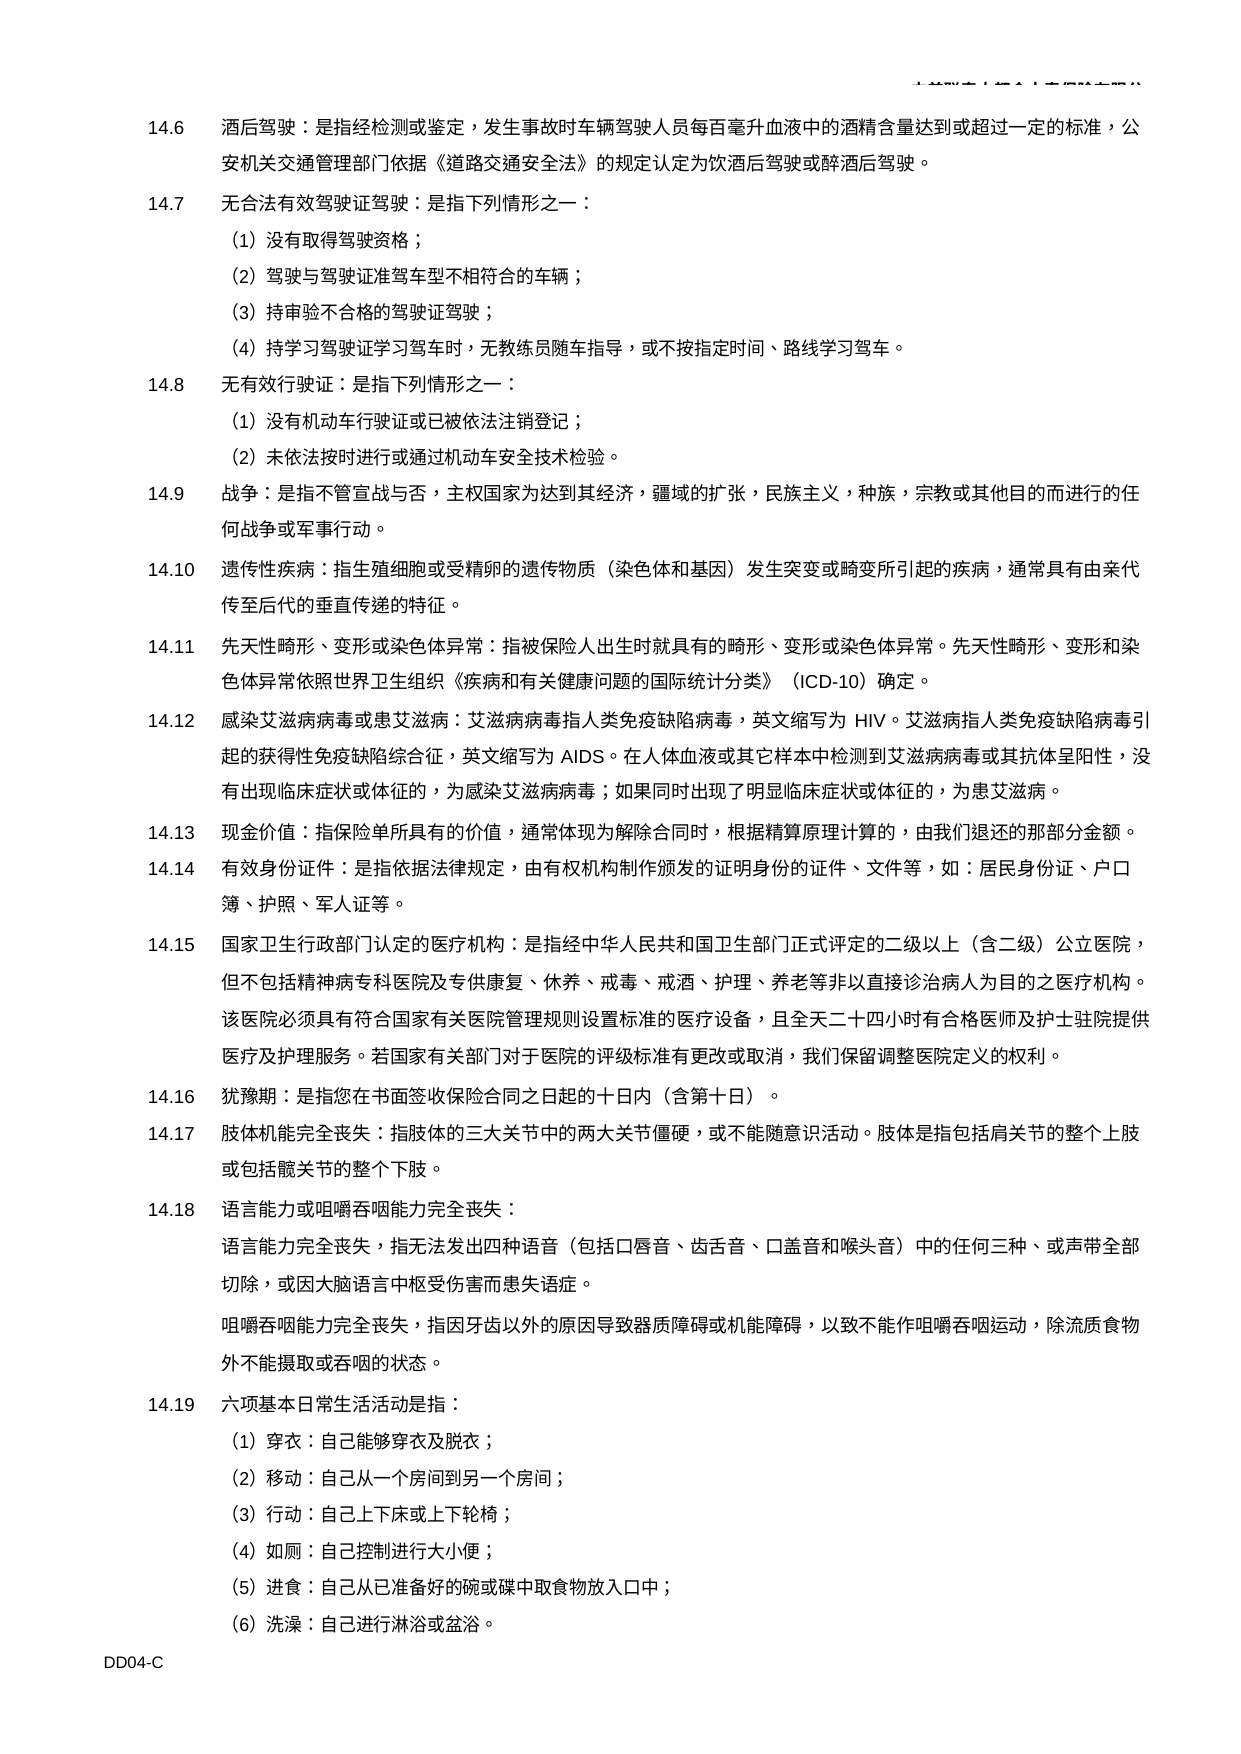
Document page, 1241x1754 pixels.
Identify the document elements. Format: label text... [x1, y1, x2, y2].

text （5）进食：自己从已准备好的碗或碟中取食物放入口中； [221, 1574, 1163, 1600]
list 六项基本日常生活活动是指： [148, 1392, 1163, 1417]
list 无有效行驶证：是指下列情形之一： [148, 372, 1163, 397]
list 感染艾滋病病毒或患艾滋病：艾滋病病毒指人类免疫缺陷病毒，英文缩写为 HIV。艾滋病指人类免疫缺陷病毒引起的获得性免疫缺陷综合征，英文缩写为 AIDS。在人体血液或其它样本中检测到艾滋病病毒或其抗体呈阳性，没有出现临床症状或体征的，为感染艾滋病病毒；如果同时出现了明显临床症状或体征的，为患艾滋病。 [148, 707, 1152, 804]
text （3）行动：自己上下床或上下轮椅； [221, 1501, 1163, 1527]
text 语言能力完全丧失，指无法发出四种语音（包括口唇音、齿舌音、口盖音和喉头音）中的任何三种、或声带全部切除，或因大脑语言中枢受伤害而患失语症。 [221, 1233, 1152, 1297]
list 先天性畸形、变形或染色体异常：指被保险人出生时就具有的畸形、变形或染色体异常。先天性畸形、变形和染色体异常依照世界卫生组织《疾病和有关健康问题的国际统计分类》（ICD-10）确定。 [148, 633, 1152, 694]
text （1）没有取得驾驶资格； [221, 227, 1163, 252]
list 无合法有效驾驶证驾驶：是指下列情形之一： [148, 191, 1163, 216]
text （2）未依法按时进行或通过机动车安全技术检验。 [221, 444, 1163, 470]
text （1）没有机动车行驶证或已被依法注销登记； [221, 408, 1163, 434]
text （4）持学习驾驶证学习驾车时，无教练员随车指导，或不按指定时间、路线学习驾车。 [221, 335, 1163, 361]
list 犹豫期：是指您在书面签收保险合同之日起的十日内（含第十日）。 [148, 1084, 1163, 1109]
list 国家卫生行政部门认定的医疗机构：是指经中华人民共和国卫生部门正式评定的二级以上（含二级）公立医院， 但不包括精神病专科医院及专供康复、休养、戒毒、戒酒、护理、养老等非以直接诊治病人为目的之医疗机构。该医院必须具有符合国家有关医院管理规则设置标准的医疗设备，且全天二十四小时有合格医师及护士驻院提供医疗及护理服务。若国家有关部门对于医院的评级标准有更改或取消，我们保留调整医院定义的权利。 [148, 932, 1152, 1069]
text （1）穿衣：自己能够穿衣及脱衣； [221, 1428, 1163, 1454]
list 语言能力或咀嚼吞咽能力完全丧失： [148, 1197, 1163, 1222]
text （2）驾驶与驾驶证准驾车型不相符合的车辆； [221, 263, 1163, 288]
list 战争：是指不管宣战与否，主权国家为达到其经济，疆域的扩张，民族主义，种族，宗教或其他目的而进行的任何战争或军事行动。 [148, 481, 1152, 542]
list 酒后驾驶：是指经检测或鉴定，发生事故时车辆驾驶人员每百毫升血液中的酒精含量达到或超过一定的标准，公安机关交通管理部门依据《道路交通安全法》的规定认定为饮酒后驾驶或醉酒后驾驶。 [148, 114, 1152, 176]
list 肢体机能完全丧失：指肢体的三大关节中的两大关节僵硬，或不能随意识活动。肢体是指包括肩关节的整个上肢或包括髋关节的整个下肢。 [148, 1120, 1152, 1182]
text （4）如厕：自己控制进行大小便； [221, 1538, 1163, 1563]
text （6）洗澡：自己进行淋浴或盆浴。 [221, 1611, 1163, 1637]
text （3）持审验不合格的驾驶证驾驶； [221, 299, 1163, 324]
text 咀嚼吞咽能力完全丧失，指因牙齿以外的原因导致器质障碍或机能障碍，以致不能作咀嚼吞咽运动，除流质食物外不能摄取或吞咽的状态。 [221, 1312, 1152, 1376]
list 有效身份证件：是指依据法律规定，由有权机构制作颁发的证明身份的证件、文件等，如：居民身份证、户口簿、护照、军人证等。 [148, 856, 1152, 917]
list 遗传性疾病：指生殖细胞或受精卵的遗传物质（染色体和基因）发生突变或畸变所引起的疾病，通常具有由亲代传至后代的垂直传递的特征。 [148, 557, 1152, 618]
list 现金价值：指保险单所具有的价值，通常体现为解除合同时，根据精算原理计算的，由我们退还的那部分金额。 [148, 819, 1163, 844]
text （2）移动：自己从一个房间到另一个房间； [221, 1465, 1163, 1490]
